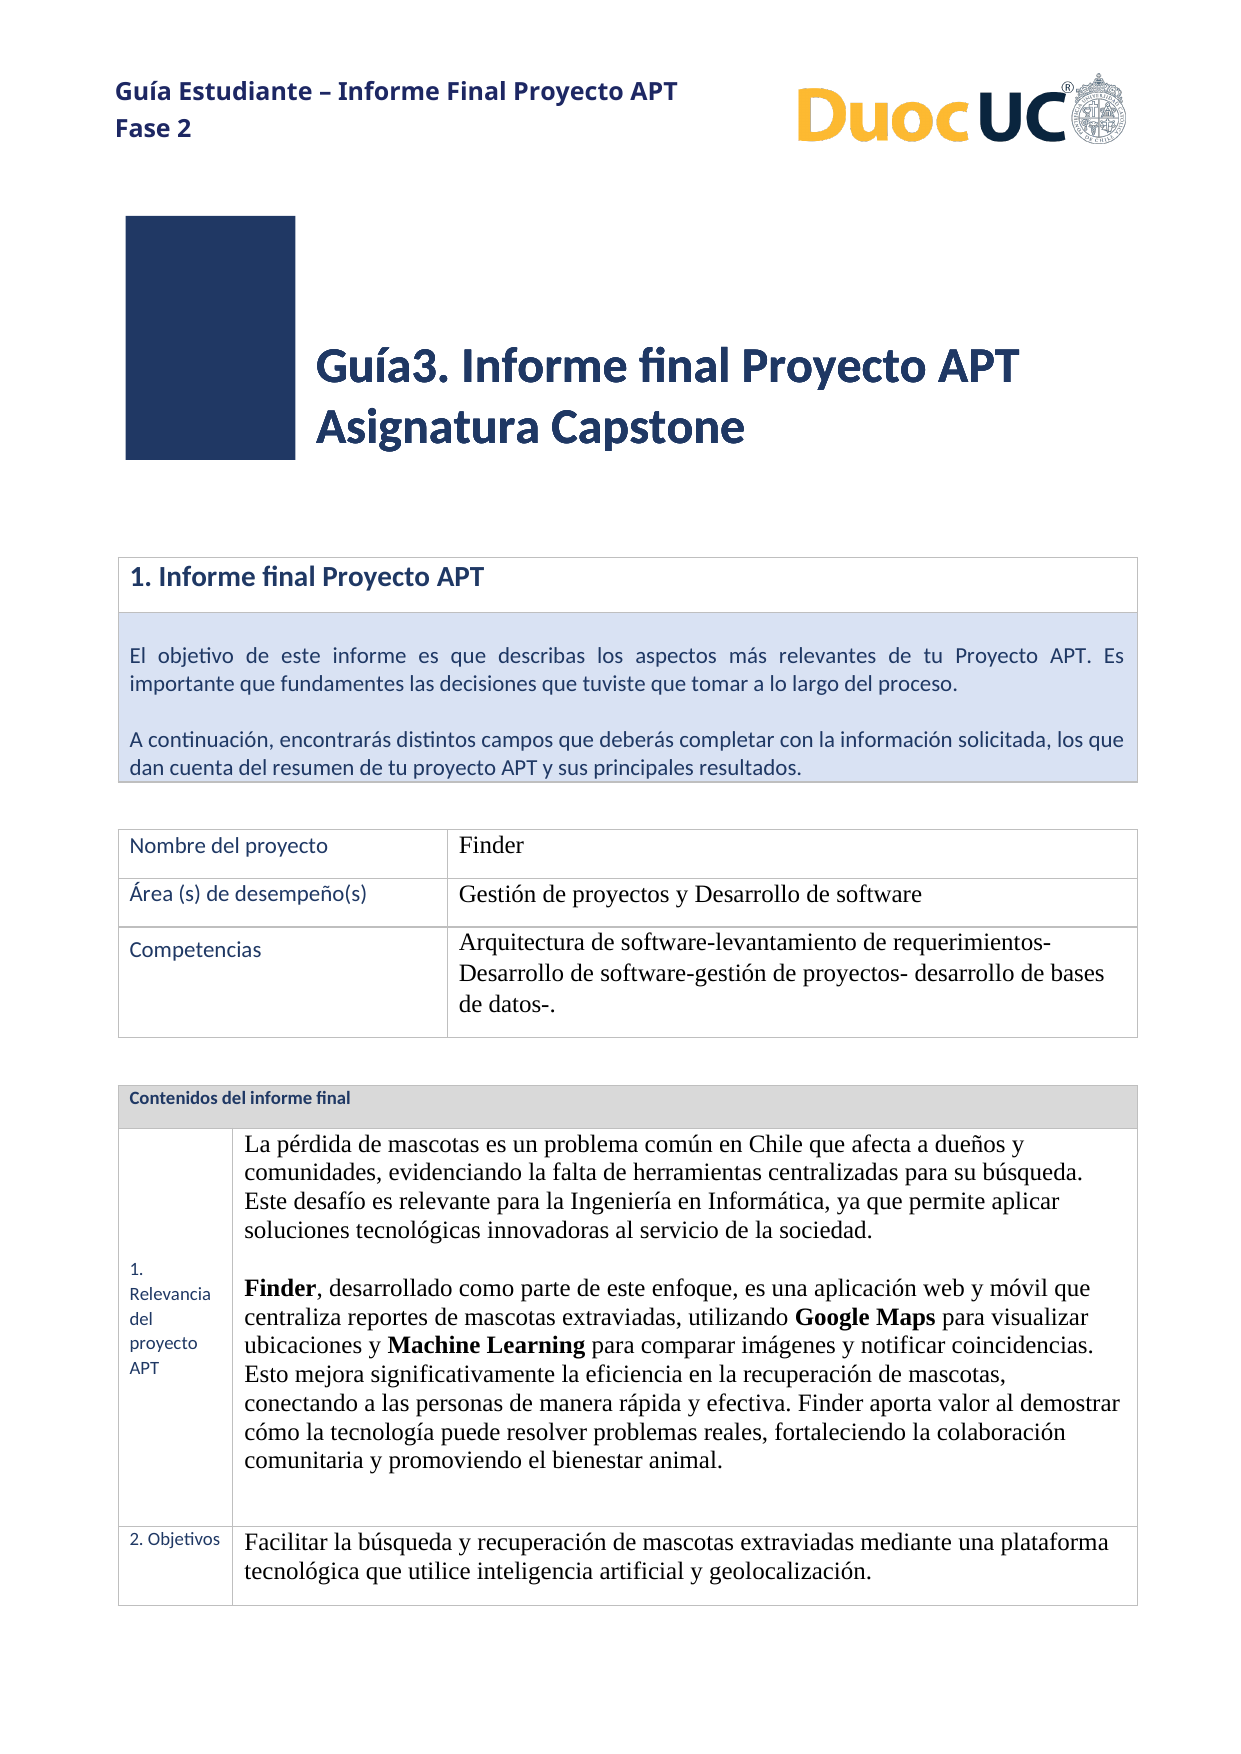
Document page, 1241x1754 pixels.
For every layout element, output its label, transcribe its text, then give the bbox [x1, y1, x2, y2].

table_header Contenidos del informe final [119, 1086, 1137, 1128]
table_header 1. Informe final Proyecto APT [119, 558, 1137, 612]
table_cell Arquitectura de software-levantamiento de requerimientos- Desarrollo de software-gestión de proyectos- desarrollo de bases de datos-. [448, 928, 1137, 1037]
table_header Finder [448, 830, 1137, 878]
table_cell Competencias [119, 928, 447, 1037]
table_header Nombre del proyecto [119, 830, 447, 878]
table_cell La pérdida de mascotas es un problema común en Chile que afecta a dueños y comunidades, evidenciando la falta de herramientas centralizadas para su búsqueda. Este desafío es relevante para la Ingeniería en Informática, ya que permite aplicar soluciones tecnológicas innovadoras al servicio de la sociedad. Finder, desarrollado como parte de este enfoque, es una aplicación web y móvil que centraliza reportes de mascotas extraviadas, utilizando Google Maps para visualizar ubicaciones y Machine Learning para comparar imágenes y notificar coincidencias. Esto mejora significativamente la eficiencia en la recuperación de mascotas, conectando a las personas de manera rápida y efectiva. Finder aporta valor al demostrar cómo la tecnología puede resolver problemas reales, fortaleciendo la colaboración comunitaria y promoviendo el bienestar animal. [233, 1129, 1137, 1526]
table_cell El objetivo de este informe es que describas los aspectos más relevantes de tu Proyecto APT. Es importante que fundamentes las decisiones que tuviste que tomar a lo largo del proceso. A continuación, encontrarás distintos campos que deberás completar con la información solicitada, los que dan cuenta del resumen de tu proyecto APT y sus principales resultados. [119, 613, 1137, 781]
picture [798, 73, 1126, 144]
table_cell Gestión de proyectos y Desarrollo de software [448, 879, 1137, 926]
table_cell 2. Objetivos [119, 1527, 232, 1605]
table_cell 1. Relevancia del proyecto APT [119, 1129, 232, 1526]
table_cell Área (s) de desempeño(s) [119, 879, 447, 926]
